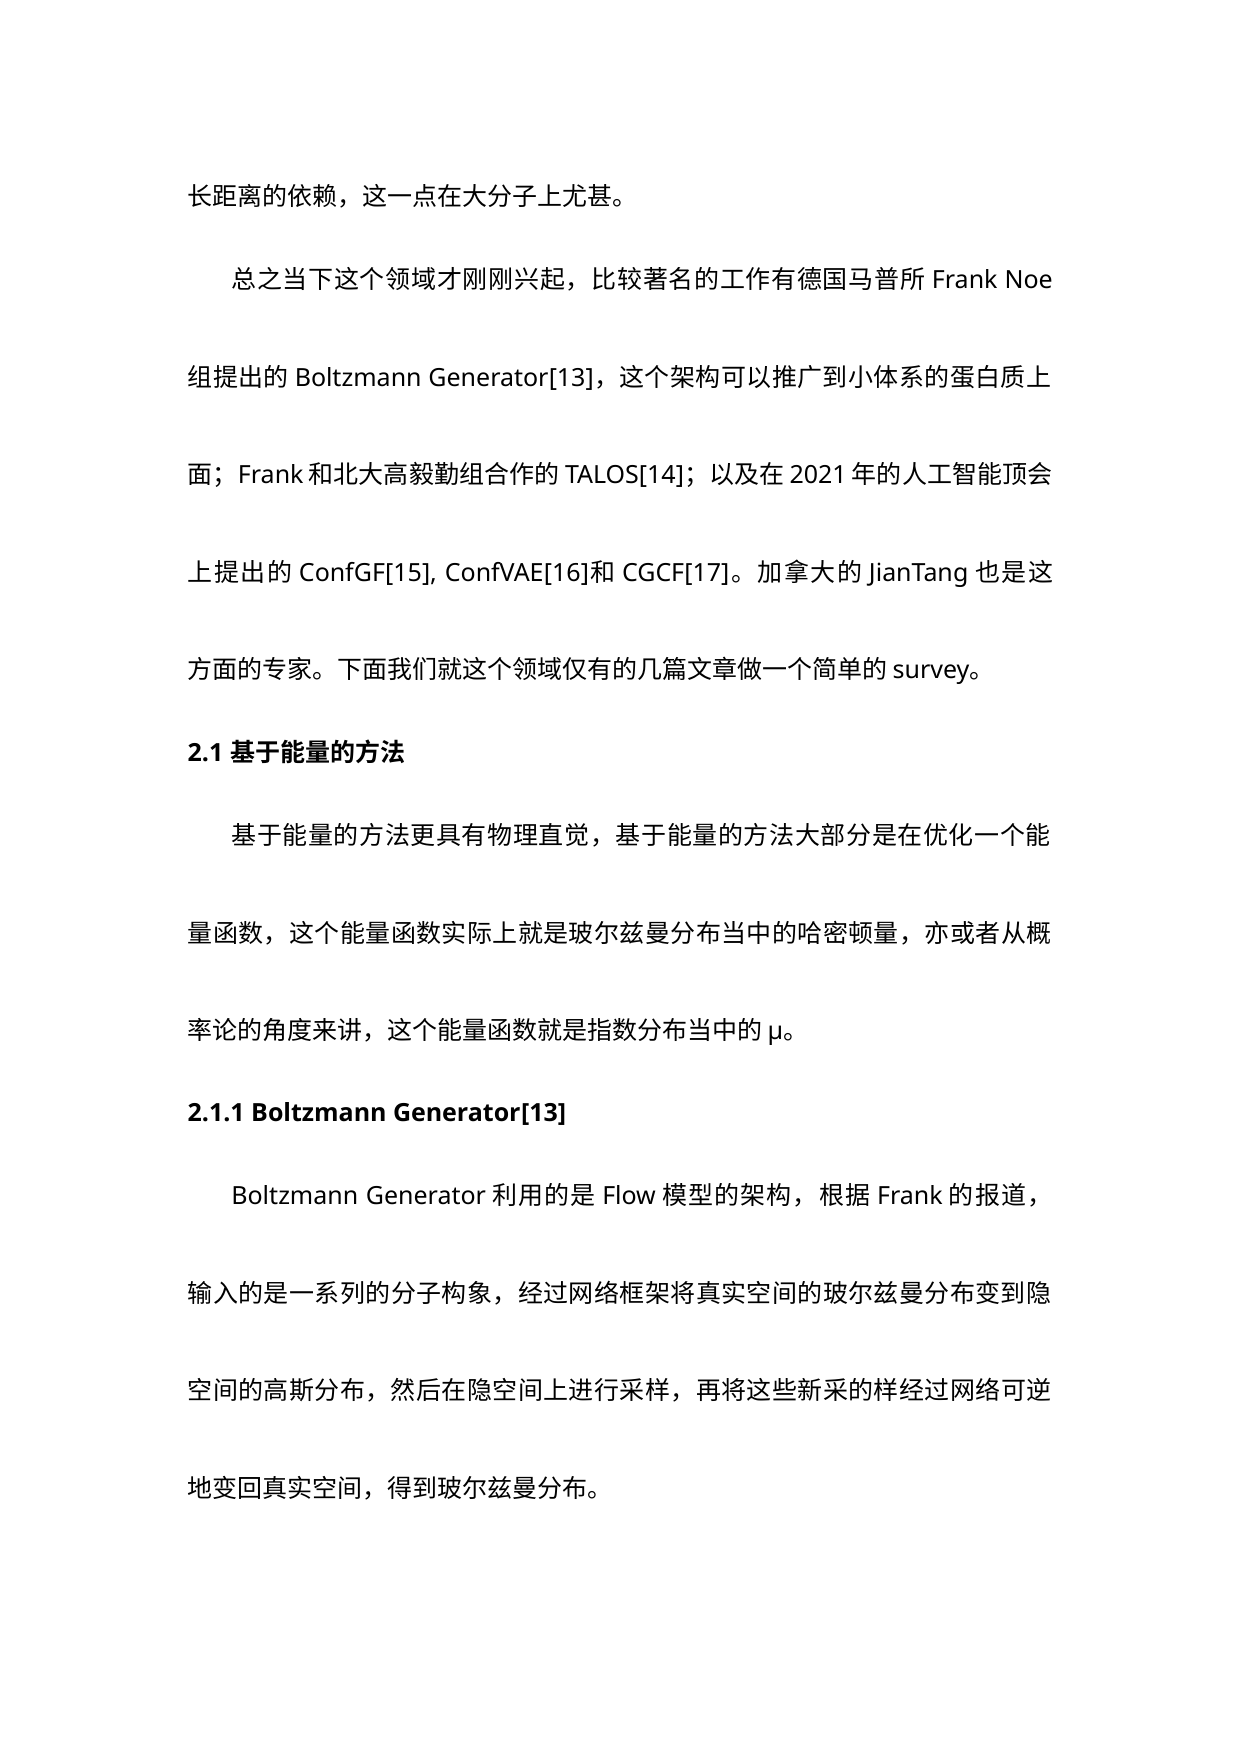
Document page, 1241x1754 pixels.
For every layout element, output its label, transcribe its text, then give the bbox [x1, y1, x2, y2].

text Boltzmann Generator利用的是Flow模型的架构，根据Frank的报道，输入的是一系列的分子构象，经过网络框架将真实空间的玻尔兹曼分布变到隐空间的高斯分布，然后在隐空间上进行采样，再将这些新采的样经过网络可逆地变回真实空间，得到玻尔兹曼分布。 [187, 1161, 1053, 1519]
text 总之当下这个领域才刚刚兴起，比较著名的工作有德国马普所Frank Noe组提出的Boltzmann Generator[13]，这个架构可以推广到小体系的蛋白质上面；Frank和北大高毅勤组合作的TALOS[14]；以及在2021年的人工智能顶会上提出的ConfGF[15], ConfVAE[16]和CGCF[17]。加拿大的JianTang也是这方面的专家。下面我们就这个领域仅有的几篇文章做一个简单的survey。 [187, 245, 1053, 700]
text 2.1.1 Boltzmann Generator[13] [187, 1079, 1053, 1144]
text 基于能量的方法更具有物理直觉，基于能量的方法大部分是在优化一个能量函数，这个能量函数实际上就是玻尔兹曼分布当中的哈密顿量，亦或者从概率论的角度来讲，这个能量函数就是指数分布当中的μ。 [187, 801, 1053, 1061]
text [187, 162, 1053, 227]
text 2.1 基于能量的方法 [187, 718, 1053, 783]
